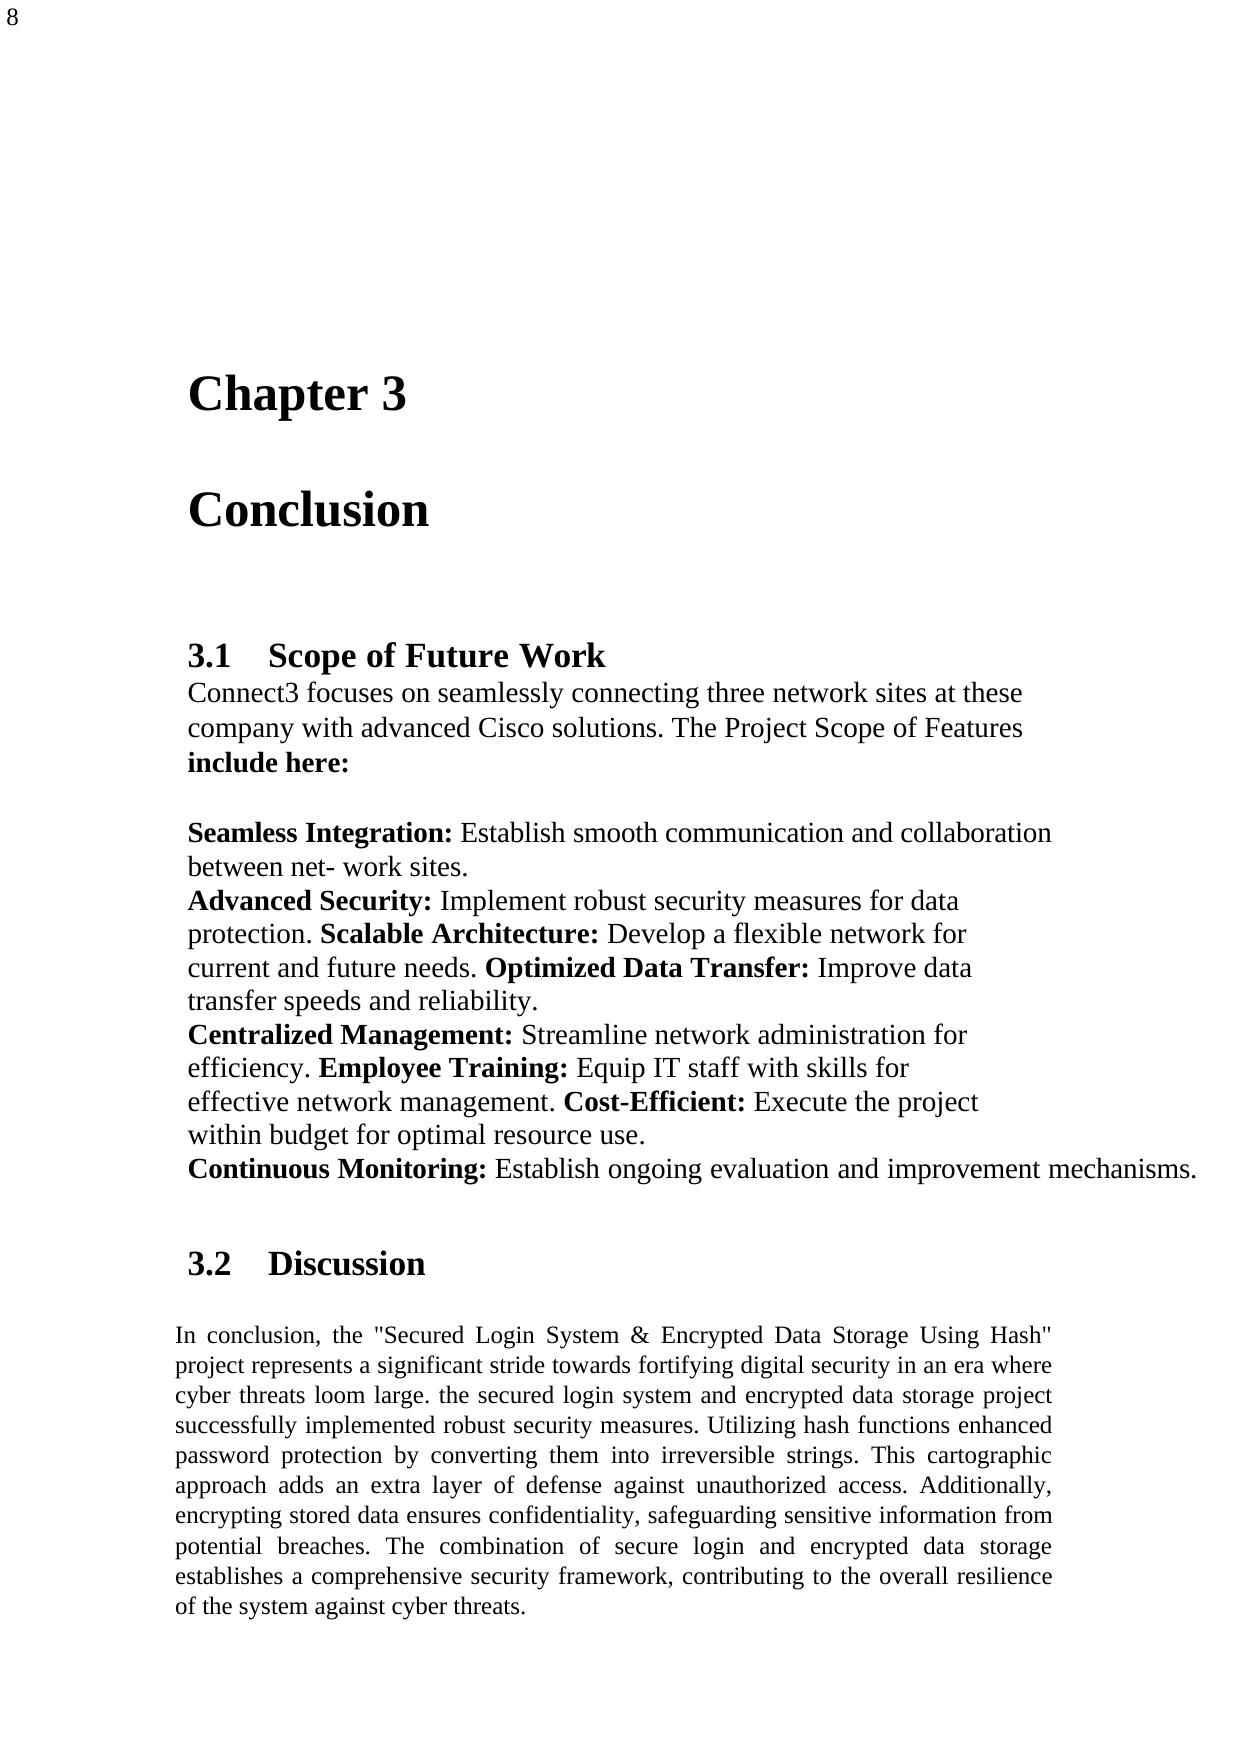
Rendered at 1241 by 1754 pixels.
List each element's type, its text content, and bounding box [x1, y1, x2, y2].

text Advanced Security: Implement robust security measures for data protection. Scalable Architecture: Develop a flexible network for current and future needs. Optimized Data Transfer: Improve data transfer speeds and reliability. [187, 883, 1002, 1017]
text Connect3 focuses on seamlessly connecting three network sites at these company with advanced Cisco solutions. The Project Scope of Features include here: [187, 675, 1083, 779]
text Continuous Monitoring: Establish ongoing evaluation and improvement mechanisms. [187, 1151, 1240, 1184]
subtitle Discussion [187, 1242, 1240, 1283]
text In conclusion, the "Secured Login System & Encrypted Data Storage Using Hash" project represents a significant stride towards fortifying digital security in an era where cyber threats loom large. the secured login system and encrypted data storage project successfully implemented robust security measures. Utilizing hash functions enhanced password protection by converting them into irreversible strings. This cartographic approach adds an extra layer of defense against unauthorized access. Additionally, encrypting stored data ensures confidentiality, safeguarding sensitive information from potential breaches. The combination of secure login and encrypted data storage establishes a comprehensive security framework, contributing to the overall resilience of the system against cyber threats. [175, 1320, 1053, 1620]
subtitle Scope of Future Work [187, 634, 1240, 675]
text Centralized Management: Streamline network administration for efficiency. Employee Training: Equip IT staff with skills for effective network management. Cost-Efficient: Execute the project within budget for optimal resource use. [187, 1017, 1002, 1151]
text Chapter 3 Conclusion [187, 362, 592, 537]
text Seamless Integration: Establish smooth communication and collaboration between net- work sites. [187, 816, 1083, 883]
